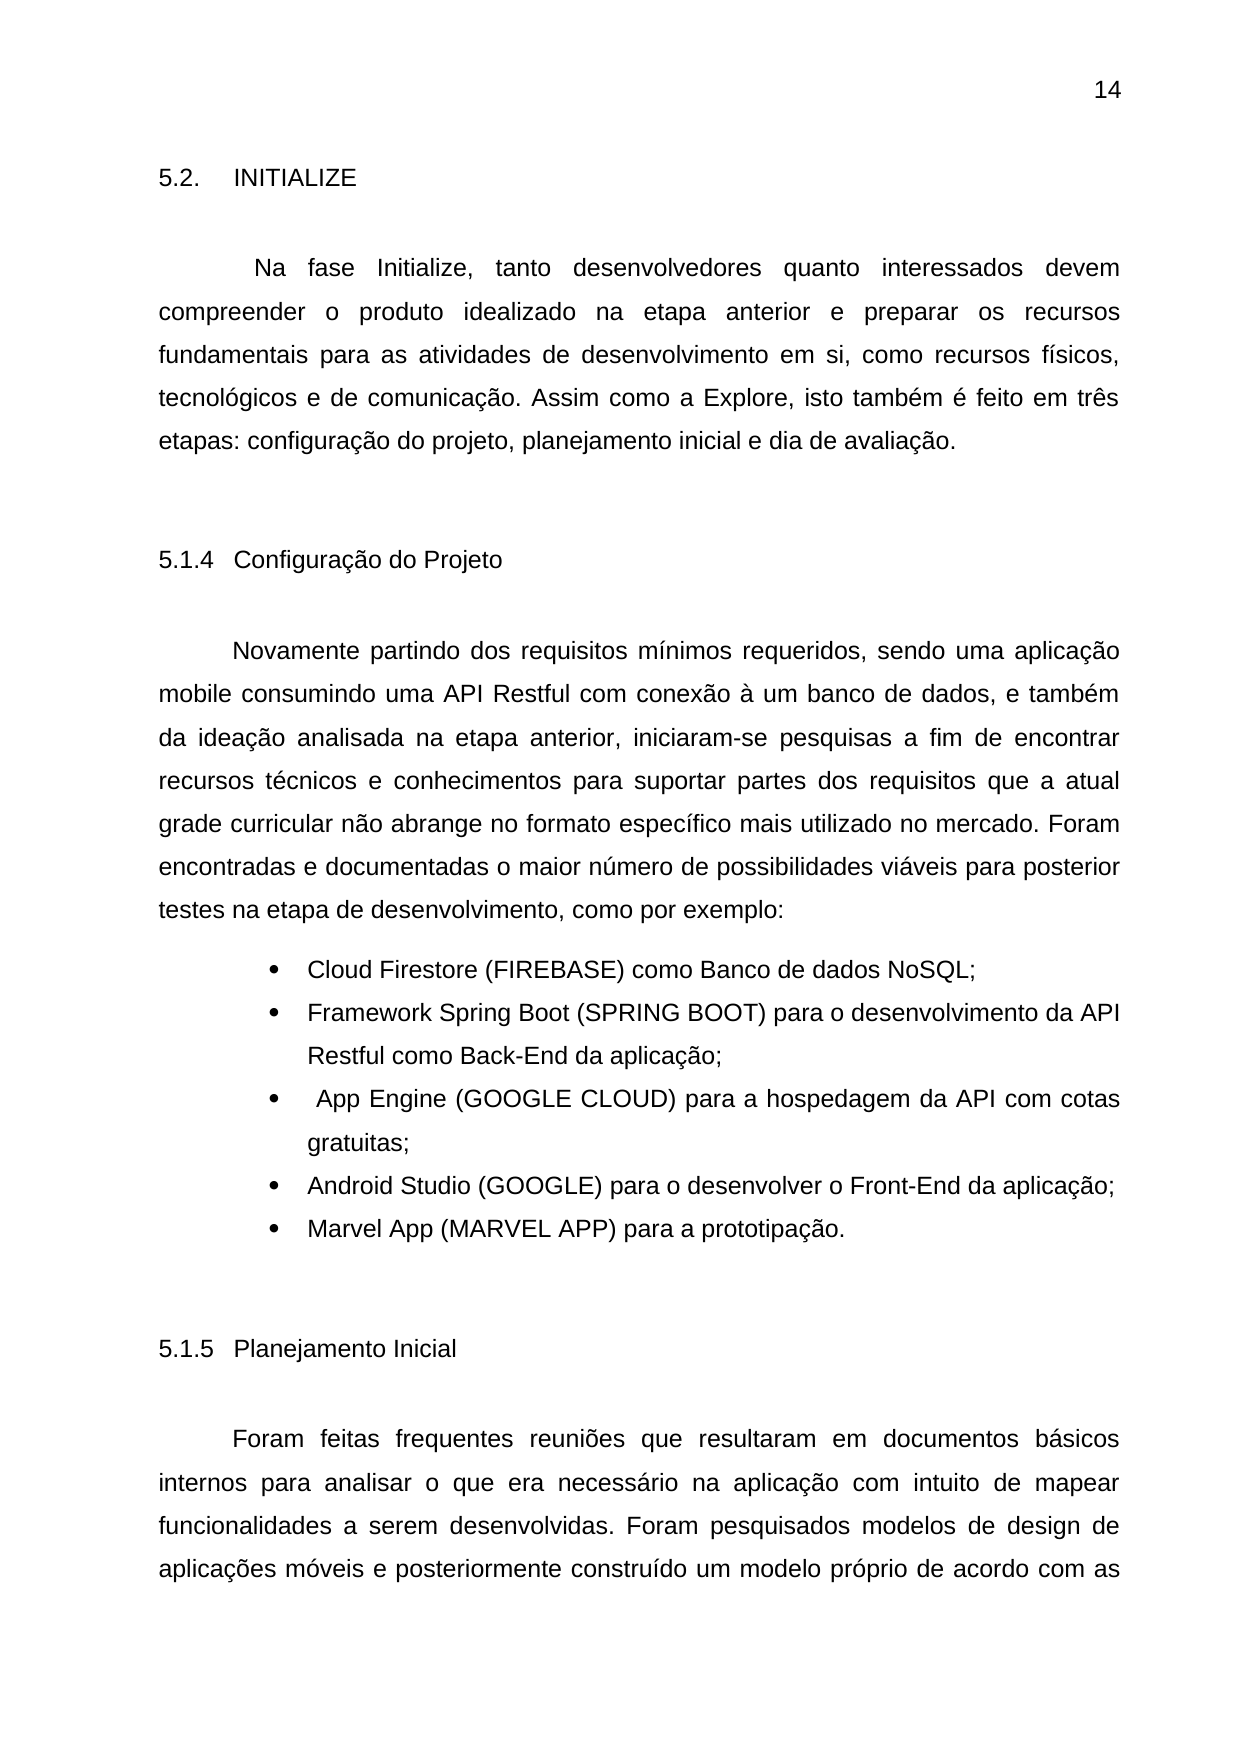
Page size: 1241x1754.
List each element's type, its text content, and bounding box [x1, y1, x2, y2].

list Framework Spring Boot (SPRING BOOT) para o desenvolvimento da API Restful como Back-End da aplicação; [269, 998, 1121, 1070]
list Cloud Firestore (FIREBASE) como Banco de dados NoSQL; [269, 955, 1121, 984]
text Novamente partindo dos requisitos mínimos requeridos, sendo uma aplicação mobile consumindo uma API Restful com conexão à um banco de dados, e também da ideação analisada na etapa anterior, iniciaram-se pesquisas a fim de encontrar recursos técnicos e conhecimentos para suportar partes dos requisitos que a atual grade curricular não abrange no formato específico mais utilizado no mercado. Foram encontradas e documentadas o maior número de possibilidades viáveis para posterior testes na etapa de desenvolvimento, como por exemplo: [158, 636, 1121, 924]
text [158, 1424, 1121, 1583]
subtitle Configuração do Projeto [158, 545, 1121, 574]
list Android Studio (GOOGLE) para o desenvolver o Front-End da aplicação; [269, 1171, 1121, 1199]
list App Engine (GOOGLE CLOUD) para a hospedagem da API com cotas gratuitas; [269, 1084, 1121, 1156]
text Na fase Initialize, tanto desenvolvedores quanto interessados devem compreender o produto idealizado na etapa anterior e preparar os recursos fundamentais para as atividades de desenvolvimento em si, como recursos físicos, tecnológicos e de comunicação. Assim como a Explore, isto também é feito em três etapas: configuração do projeto, planejamento inicial e dia de avaliação. [158, 253, 1121, 454]
subtitle Planejamento Inicial [158, 1334, 1121, 1362]
list Marvel App (MARVEL APP) para a prototipação. [269, 1214, 1121, 1243]
subtitle INITIALIZE [158, 162, 1121, 191]
